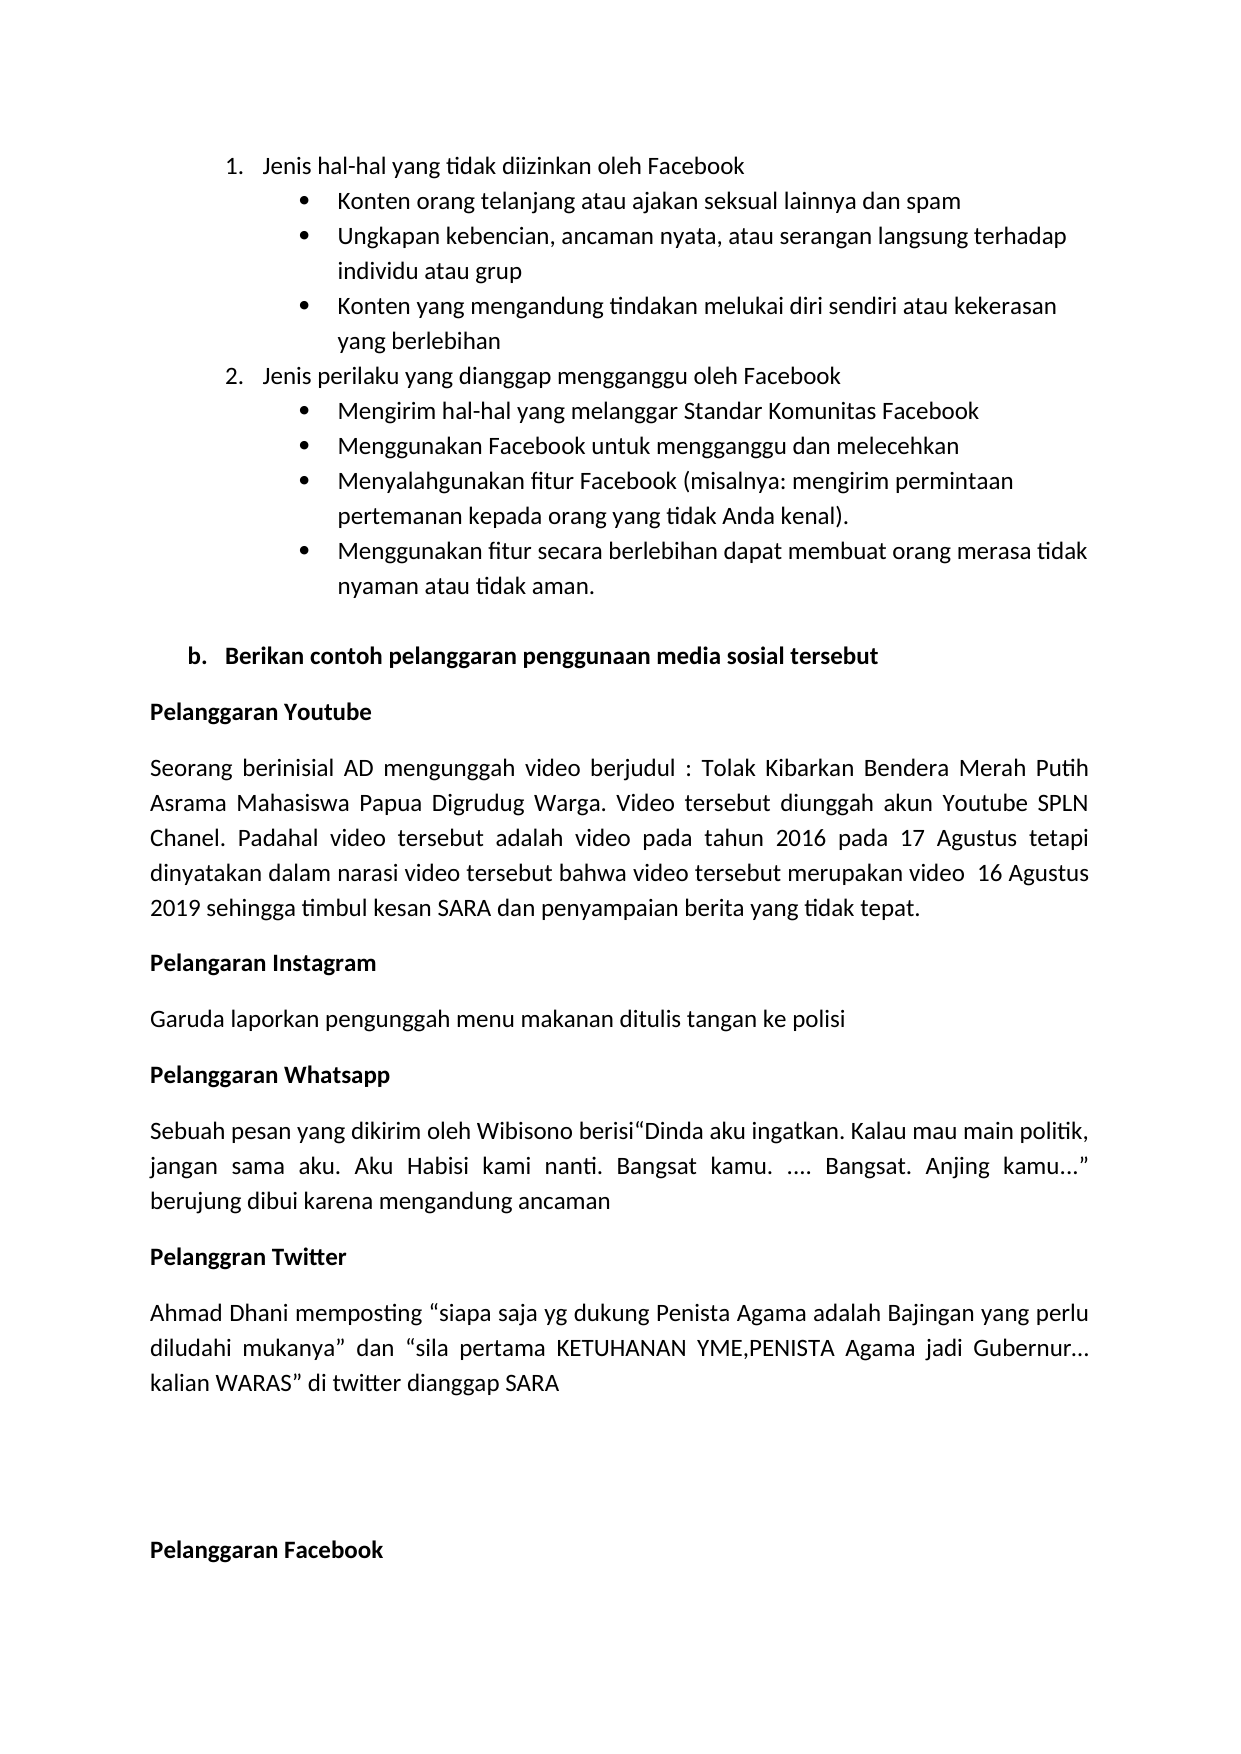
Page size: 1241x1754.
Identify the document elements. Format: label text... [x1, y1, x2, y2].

list Menyalahgunakan fitur Facebook (misalnya: mengirim permintaan pertemanan kepada orang yang tidak Anda kenal). [300, 465, 1090, 531]
list Berikan contoh pelanggaran penggunaan media sosial tersebut [187, 640, 1090, 671]
list Menggunakan Facebook untuk mengganggu dan melecehkan [300, 430, 1090, 461]
text Pelanggaran Whatsapp [150, 1059, 1090, 1090]
text Pelanggran Twitter [150, 1241, 1090, 1271]
list Jenis perilaku yang dianggap mengganggu oleh Facebook [225, 360, 1090, 391]
list Jenis hal-hal yang tidak diizinkan oleh Facebook [225, 150, 1090, 181]
text Garuda laporkan pengunggah menu makanan ditulis tangan ke polisi [150, 1003, 1090, 1034]
text Sebuah pesan yang dikirim oleh Wibisono berisi“Dinda aku ingatkan. Kalau mau main politik, jangan sama aku. Aku Habisi kami nanti. Bangsat kamu. .... Bangsat. Anjing kamu...” berujung dibui karena mengandung ancaman [150, 1115, 1090, 1216]
text Ahmad Dhani memposting “siapa saja yg dukung Penista Agama adalah Bajingan yang perlu diludahi mukanya” dan “sila pertama KETUHANAN YME,PENISTA Agama jadi Gubernur…kalian WARAS” di twitter dianggap SARA [150, 1297, 1090, 1397]
text Pelangaran Instagram [150, 947, 1090, 978]
list Konten orang telanjang atau ajakan seksual lainnya dan spam [300, 185, 1090, 216]
list Konten yang mengandung tindakan melukai diri sendiri atau kekerasan yang berlebihan [300, 290, 1090, 356]
list Ungkapan kebencian, ancaman nyata, atau serangan langsung terhadap individu atau grup [300, 220, 1090, 286]
text Pelanggaran Facebook [150, 1534, 1090, 1565]
list Mengirim hal-hal yang melanggar Standar Komunitas Facebook [300, 395, 1090, 426]
text Seorang berinisial AD mengunggah video berjudul : Tolak Kibarkan Bendera Merah Putih Asrama Mahasiswa Papua Digrudug Warga. Video tersebut diunggah akun Youtube SPLN Chanel. Padahal video tersebut adalah video pada tahun 2016 pada 17 Agustus tetapi dinyatakan dalam narasi video tersebut bahwa video tersebut merupakan video 16 Agustus 2019 sehingga timbul kesan SARA dan penyampaian berita yang tidak tepat. [150, 752, 1090, 922]
text Pelanggaran Youtube [150, 696, 1090, 726]
list Menggunakan fitur secara berlebihan dapat membuat orang merasa tidak nyaman atau tidak aman. [300, 535, 1090, 601]
